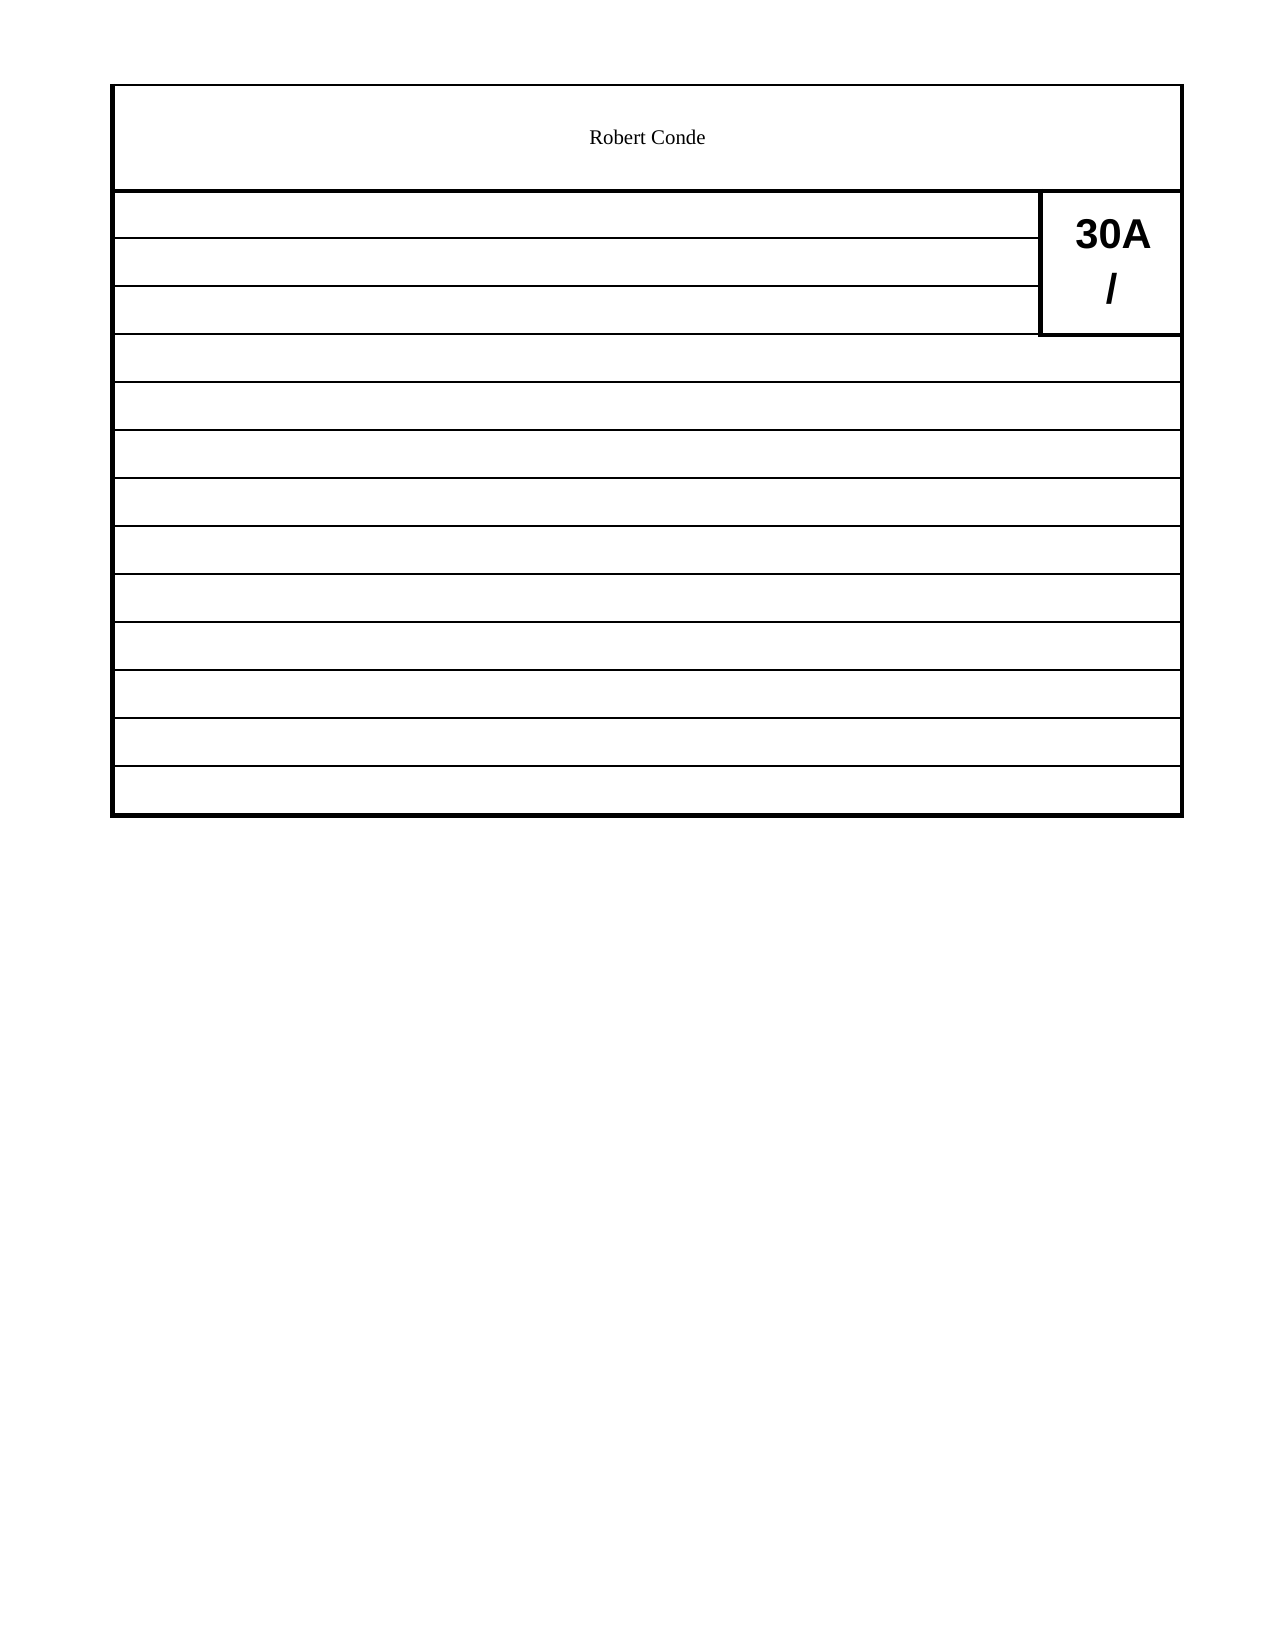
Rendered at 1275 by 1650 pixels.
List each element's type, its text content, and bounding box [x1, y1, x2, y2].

table_cell [115, 287, 1038, 333]
table_cell [115, 431, 1180, 477]
table_cell 30A / [1043, 193, 1180, 333]
table_cell [115, 383, 1180, 429]
table_cell [115, 335, 1180, 381]
table_cell [115, 193, 1038, 237]
table_cell [115, 575, 1180, 621]
table_cell [115, 479, 1180, 525]
table_cell [115, 239, 1038, 285]
table_cell [115, 527, 1180, 573]
table_cell [115, 719, 1180, 765]
table_cell [115, 671, 1180, 717]
table_cell [115, 623, 1180, 669]
table_cell [115, 767, 1180, 813]
